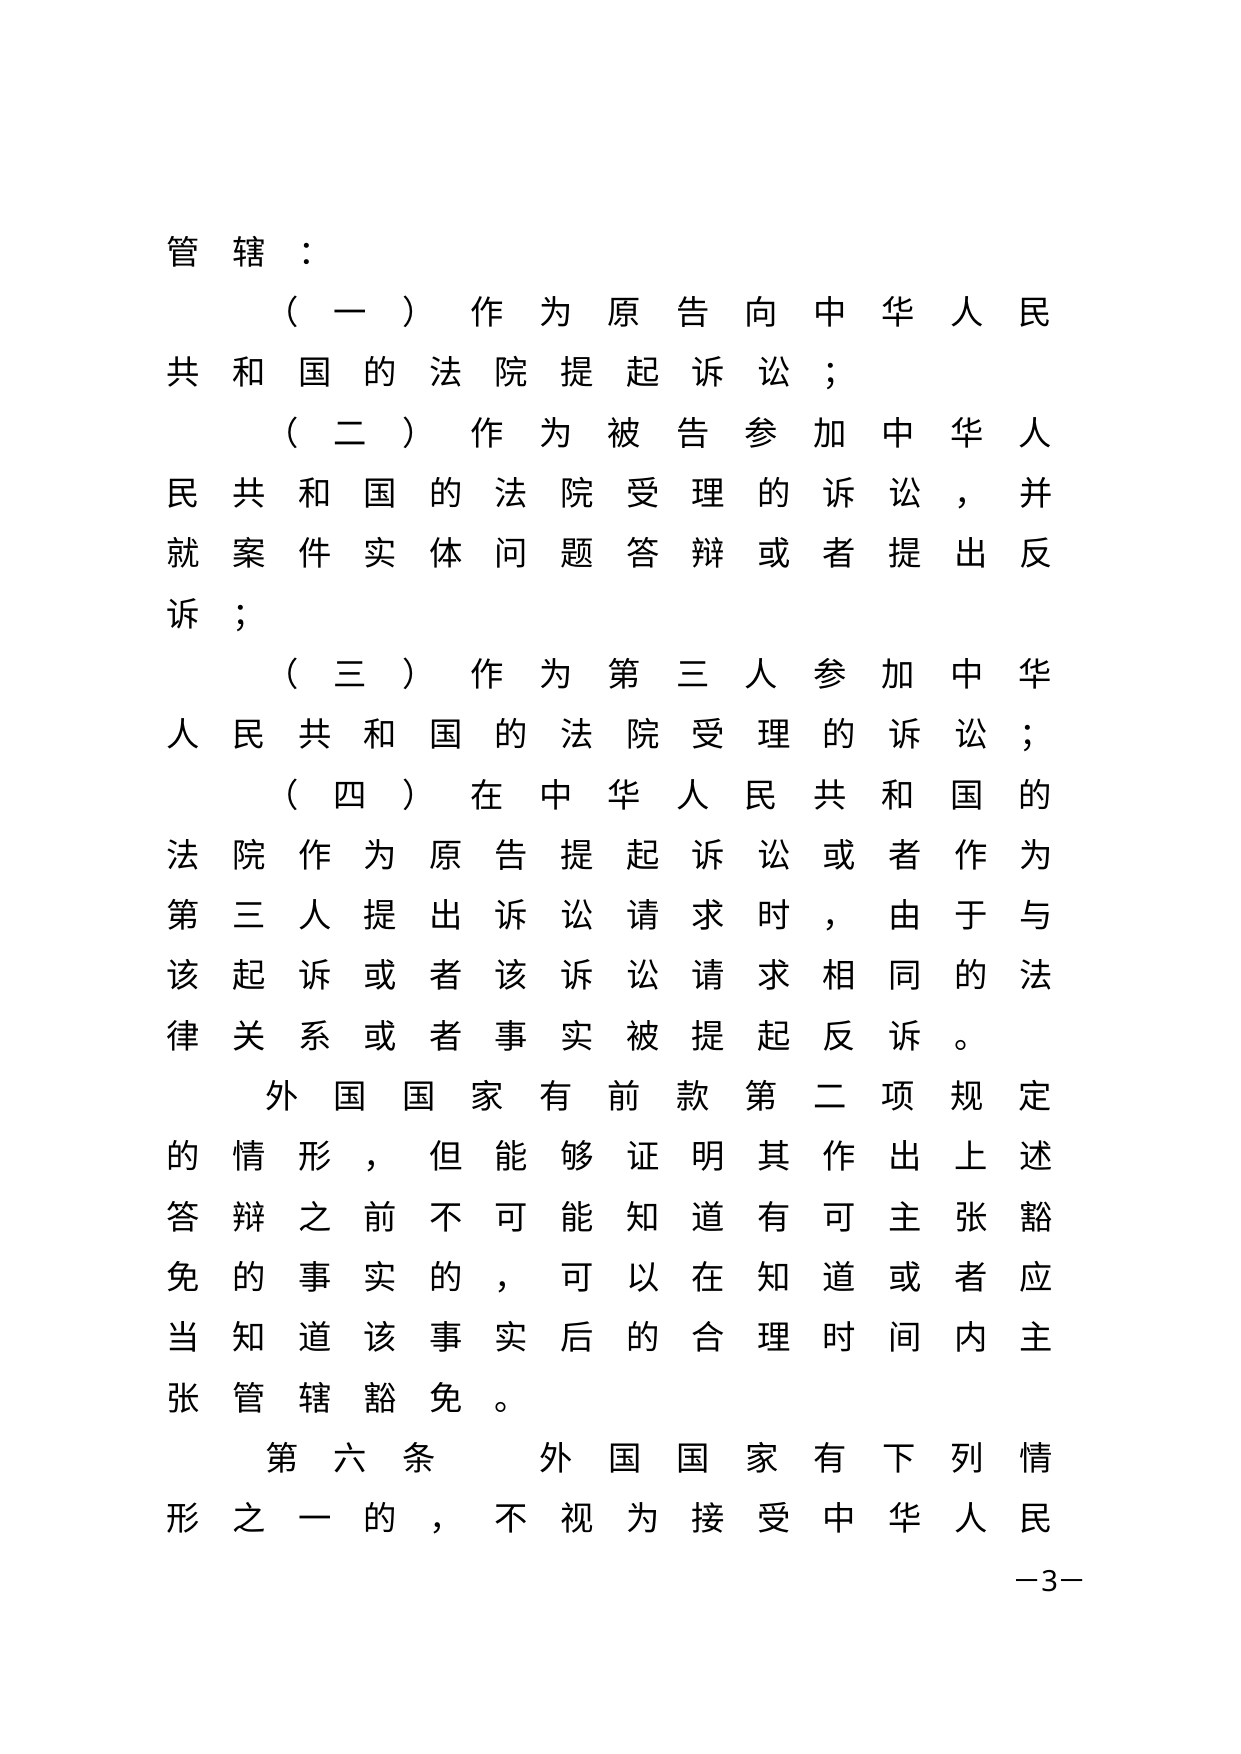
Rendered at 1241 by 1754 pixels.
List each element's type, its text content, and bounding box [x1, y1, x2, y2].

text 外国国家有前款第二项规定的情形，但能够证明其作出上述答辩之前不可能知道有可主张豁免的事实的，可以在知道或者应当知道该事实后的合理时间内主张管辖豁免。 [167, 1064, 1085, 1426]
text （三）作为第三人参加中华人民共和国的法院受理的诉讼； [167, 642, 1085, 762]
text 第六条 外国国家有下列情形之一的，不视为接受中华人民共和国的法院管辖： [167, 1426, 1085, 1546]
text （一）作为原告向中华人民共和国的法院提起诉讼； [167, 280, 1085, 400]
text （四）在中华人民共和国的法院作为原告提起诉讼或者作为第三人提出诉讼请求时，由于与该起诉或者该诉讼请求相同的法律关系或者事实被提起反诉。 [167, 762, 1085, 1064]
text 第五条 外国国家有下列情形之一的，视为就特定事项或者案件接受中华人民共和国的法院管辖： [167, 219, 1085, 280]
text （二）作为被告参加中华人民共和国的法院受理的诉讼，并就案件实体问题答辩或者提出反诉； [167, 400, 1085, 642]
